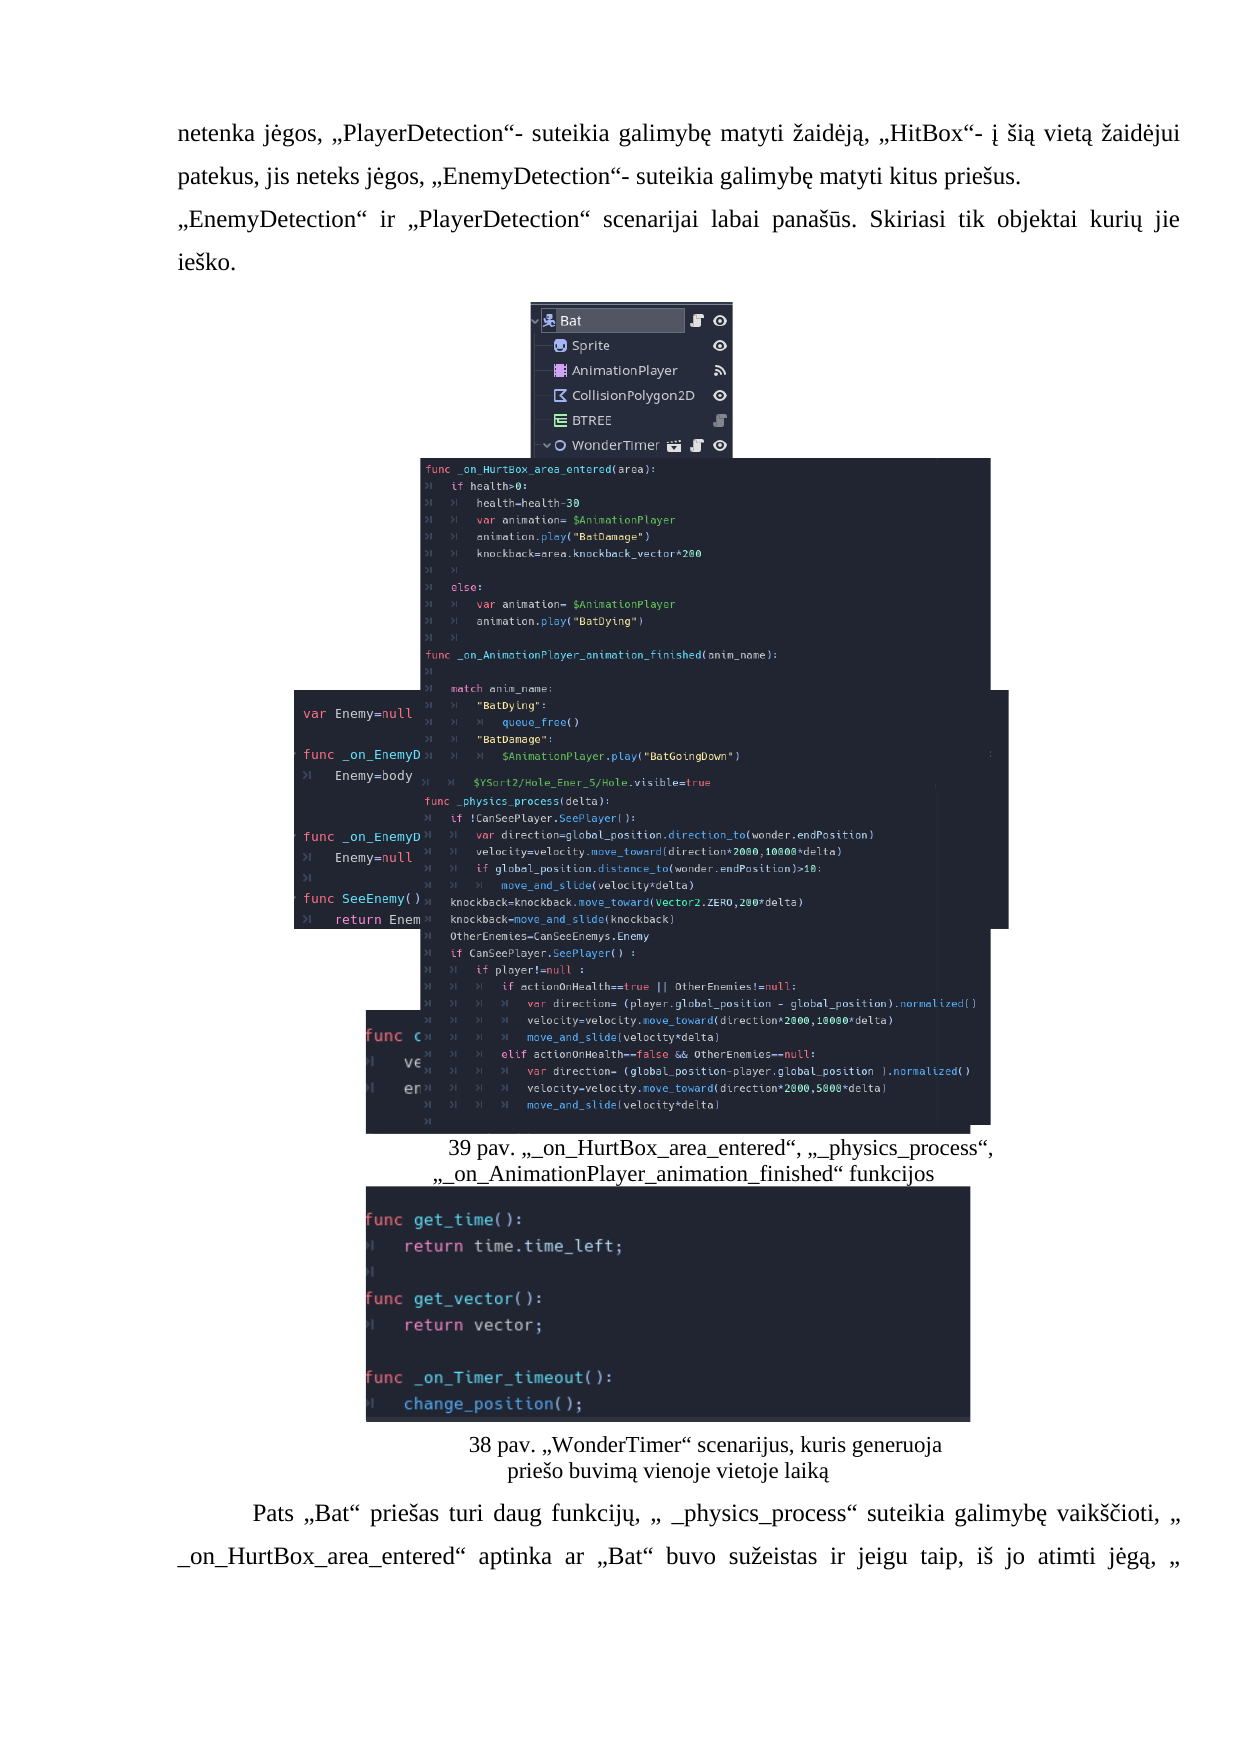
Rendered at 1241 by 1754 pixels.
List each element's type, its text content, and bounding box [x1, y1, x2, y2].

picture [294, 302, 1009, 1133]
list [177, 118, 1181, 190]
text „EnemyDetection“ ir „PlayerDetection“ scenarijai labai panašūs. Skiriasi tik objektai kurių jie ieško. [177, 204, 1181, 276]
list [177, 291, 1181, 1570]
picture [365, 1187, 971, 1422]
